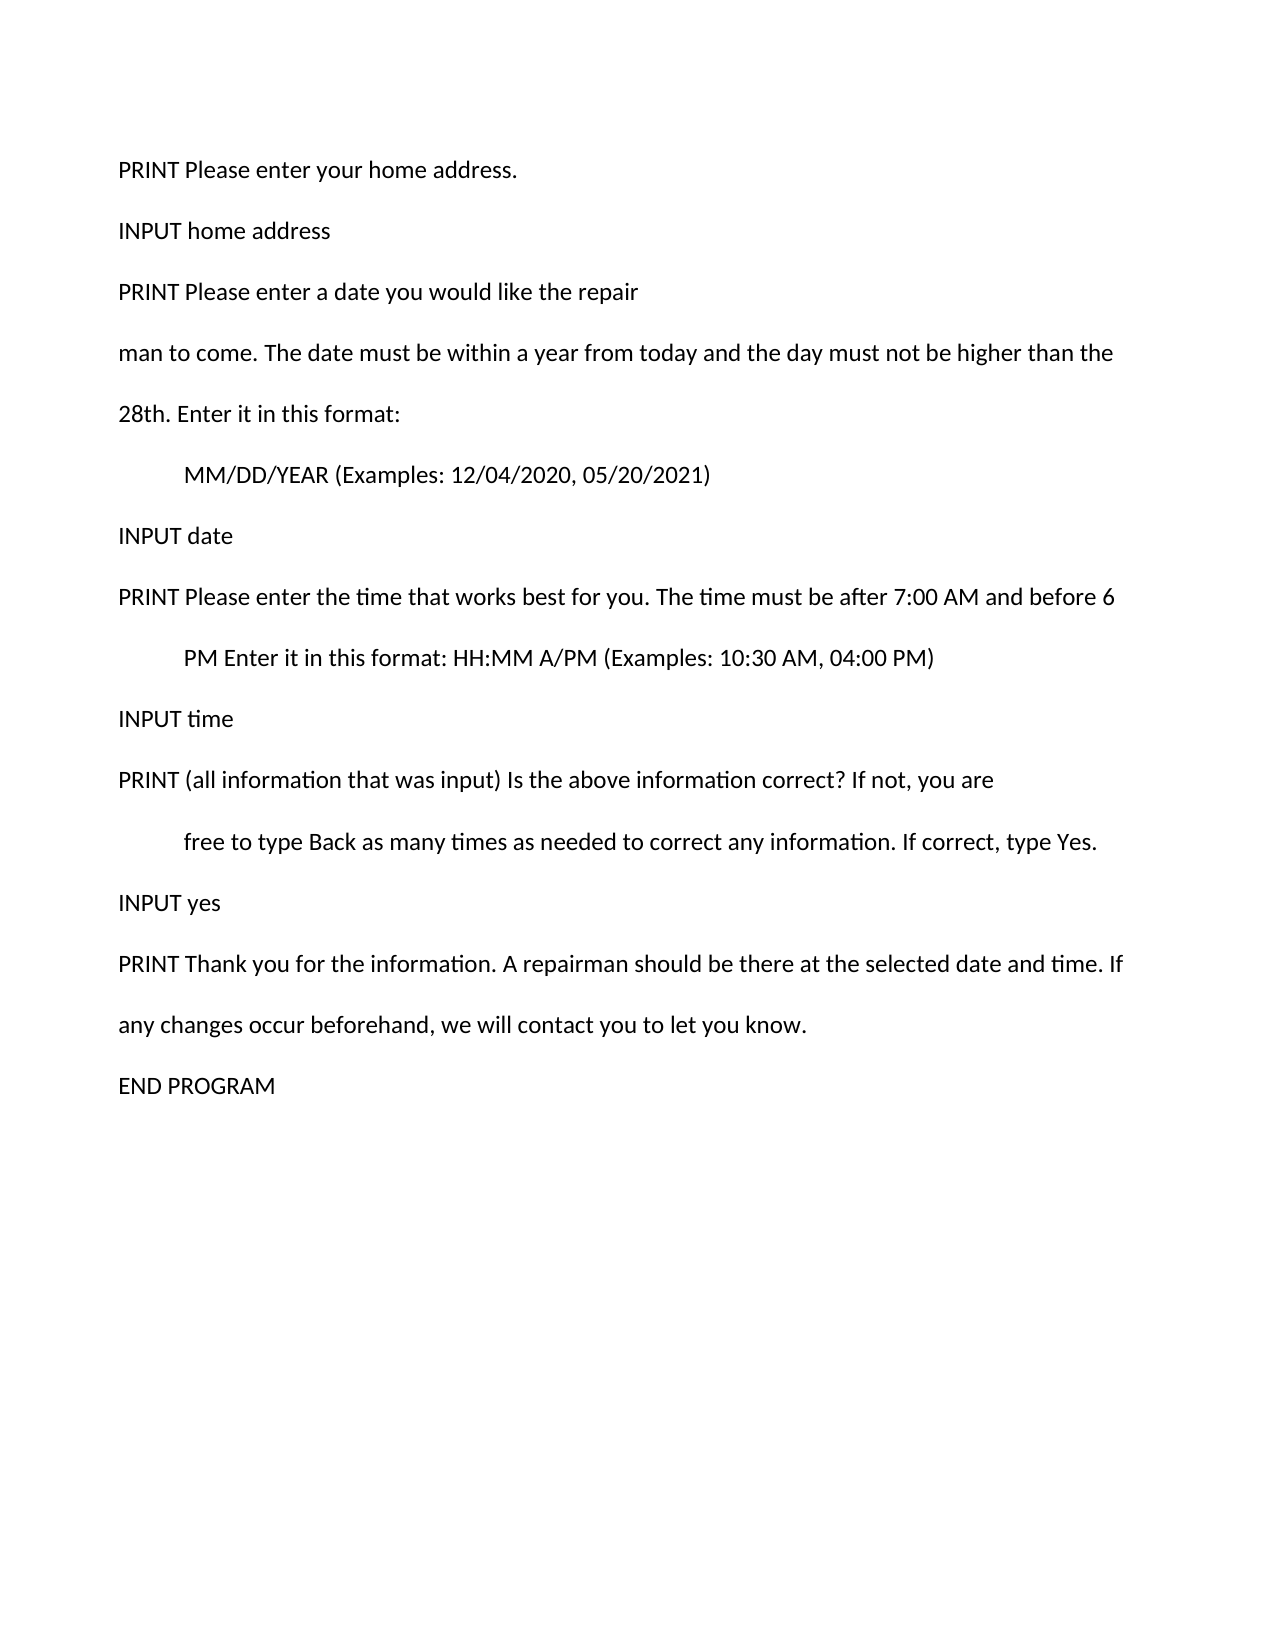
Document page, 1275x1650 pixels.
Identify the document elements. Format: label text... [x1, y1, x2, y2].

text INPUT yes [118, 887, 1157, 917]
text INPUT date [118, 520, 1157, 551]
text PRINT (all information that was input) Is the above information correct? If not, you are [118, 764, 1157, 795]
text man to come. The date must be within a year from today and the day must not be higher than the 28th. Enter it in this format: [118, 337, 1157, 429]
text MM/DD/YEAR (Examples: 12/04/2020, 05/20/2021) [184, 459, 1157, 490]
text END PROGRAM [118, 1070, 1157, 1100]
text PRINT Thank you for the information. A repairman should be there at the selected date and time. If any changes occur beforehand, we will contact you to let you know. [118, 948, 1157, 1039]
text PRINT Please enter the time that works best for you. The time must be after 7:00 AM and before 6 [118, 581, 1157, 612]
text PRINT Please enter a date you would like the repair [118, 276, 1157, 307]
text free to type Back as many times as needed to correct any information. If correct, type Yes. [184, 826, 1157, 856]
text PM Enter it in this format: HH:MM A/PM (Examples: 10:30 AM, 04:00 PM) [184, 642, 1157, 673]
text INPUT home address [118, 215, 1157, 246]
text INPUT time [118, 703, 1157, 734]
text PRINT Please enter your home address. [118, 154, 1157, 185]
